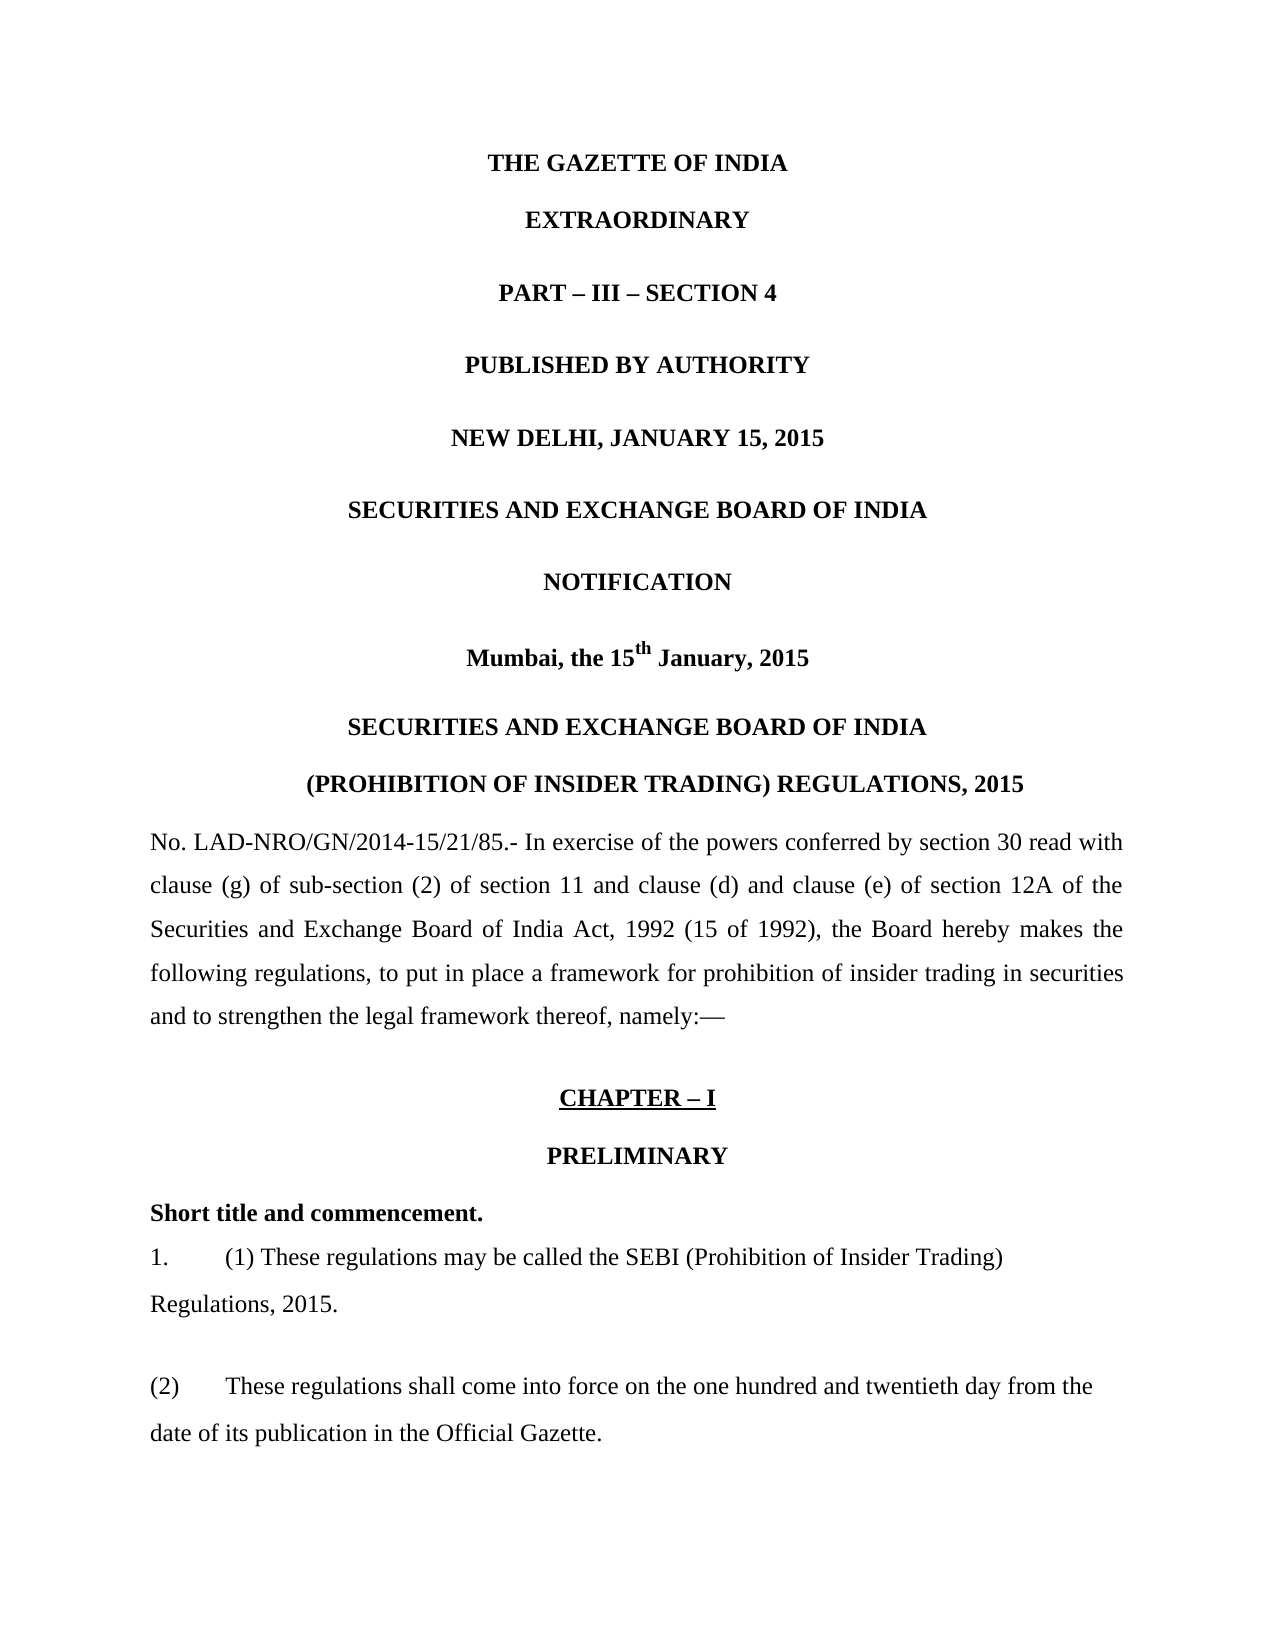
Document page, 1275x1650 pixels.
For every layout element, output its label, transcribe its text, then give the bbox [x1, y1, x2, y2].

text SECURITIES AND EXCHANGE BOARD OF INDIA [150, 495, 1125, 524]
text Mumbai, the 15th January, 2015 [150, 637, 1125, 674]
list These regulations shall come into force on the one hundred and twentieth day from the date of its publication in the Official Gazette. [150, 1371, 1125, 1447]
text Short title and commencement. [150, 1198, 1125, 1227]
text No. LAD-NRO/GN/2014-15/21/85.- In exercise of the powers conferred by section 30 read with clause (g) of sub-section (2) of section 11 and clause (d) and clause (e) of section 12A of the Securities and Exchange Board of India Act, 1992 (15 of 1992), the Board hereby makes the following regulations, to put in place a framework for prohibition of insider trading in securities and to strengthen the legal framework thereof, namely:— [150, 827, 1125, 1030]
text NOTIFICATION [150, 567, 1125, 596]
text SECURITIES AND EXCHANGE BOARD OF INDIA (PROHIBITION OF INSIDER TRADING) REGULATIONS, 2015 [306, 712, 1025, 798]
text CHAPTER – I [150, 1083, 1125, 1112]
text PUBLISHED BY AUTHORITY [150, 350, 1125, 379]
text EXTRAORDINARY [150, 206, 1125, 234]
list (1) These regulations may be called the SEBI (Prohibition of Insider Trading) Regulations, 2015. [150, 1242, 1125, 1318]
text THE GAZETTE OF INDIA [150, 148, 1125, 176]
text PRELIMINARY [150, 1141, 1125, 1170]
text PART – III – SECTION 4 [150, 278, 1125, 307]
text NEW DELHI, JANUARY 15, 2015 [150, 423, 1125, 451]
